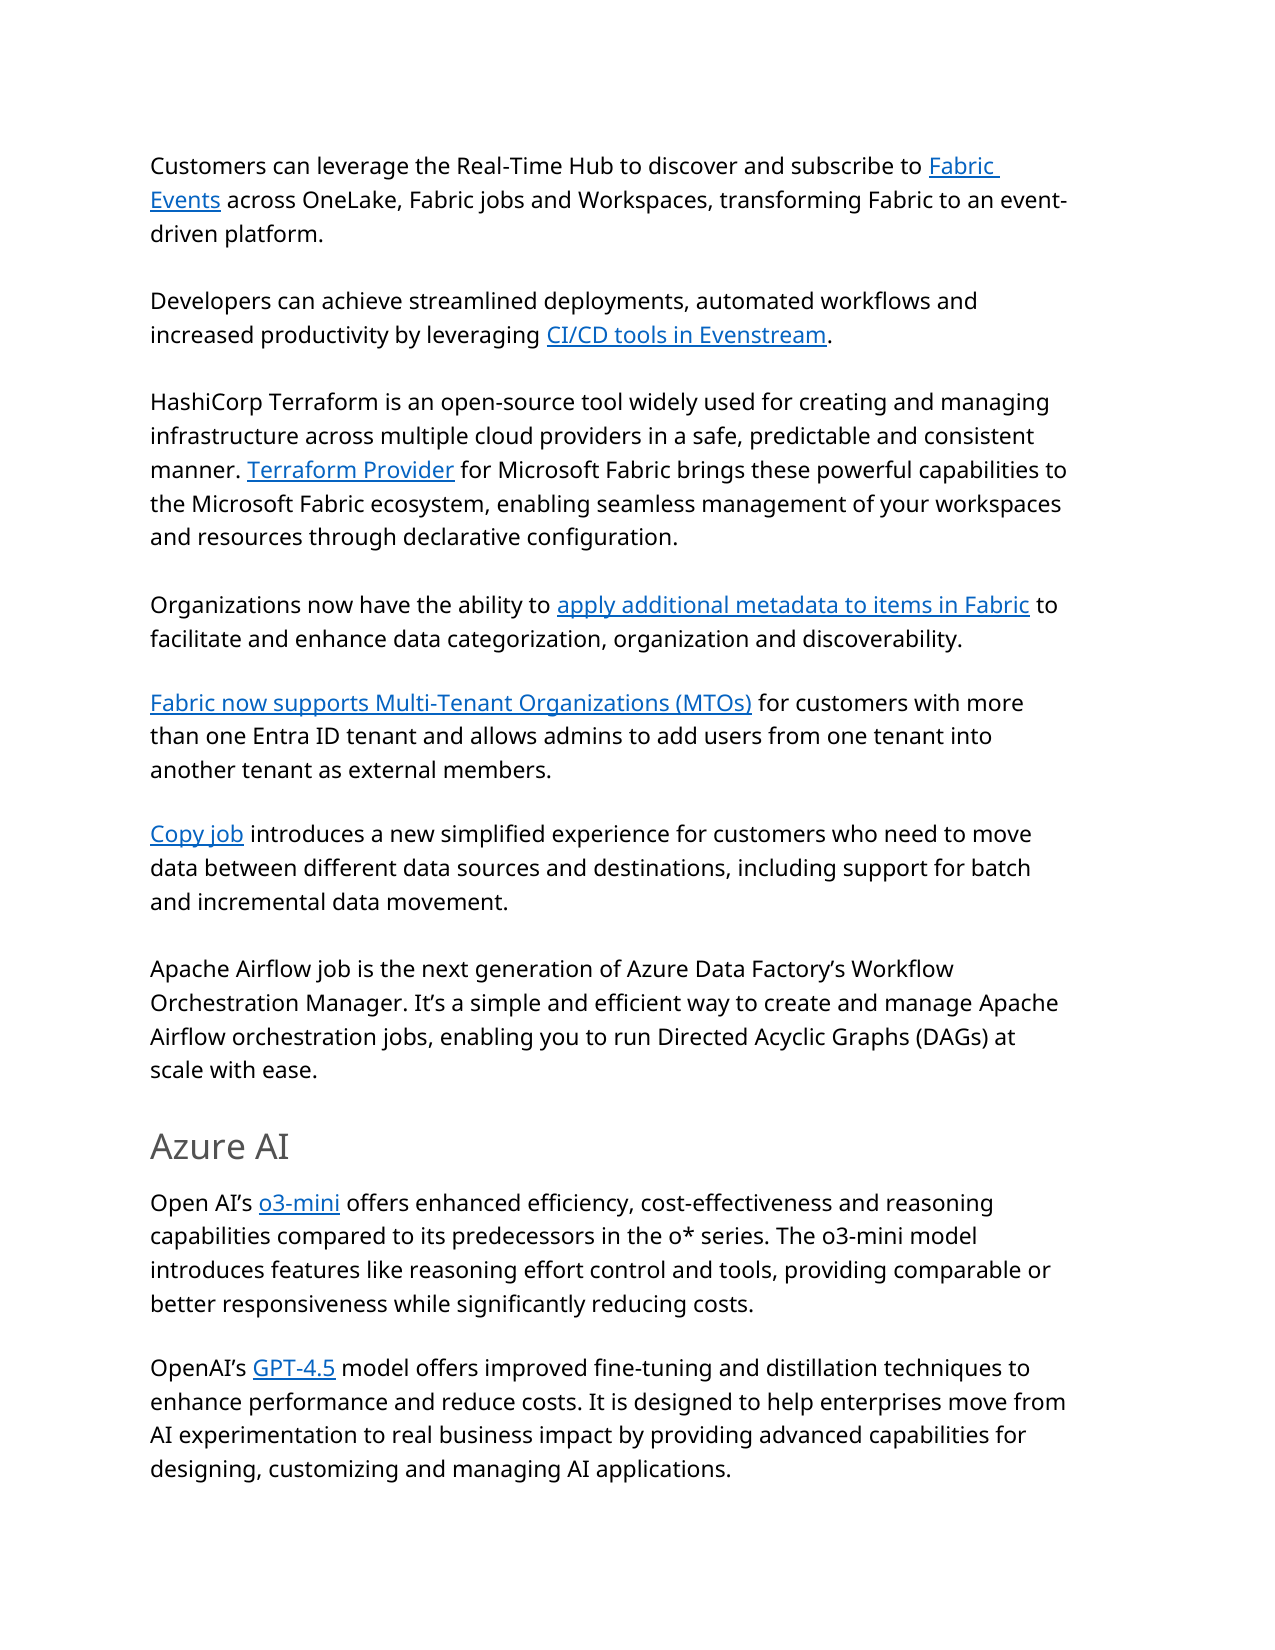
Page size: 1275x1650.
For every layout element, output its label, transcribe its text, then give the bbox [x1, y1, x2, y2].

text Open AI’s o3-mini offers enhanced efficiency, cost-effectiveness and reasoning capabilities compared to its predecessors in the o* series. The o3-mini model introduces features like reasoning effort control and tools, providing comparable or better responsiveness while significantly reducing costs. [150, 1187, 1069, 1319]
text Organizations now have the ability to apply additional metadata to items in Fabric to facilitate and enhance data categorization, organization and discoverability. [150, 589, 1069, 654]
text Apache Airflow job is the next generation of Azure Data Factory’s Workflow Orchestration Manager. It’s a simple and efficient way to create and manage Apache Airflow orchestration jobs, enabling you to run Directed Acyclic Graphs (DAGs) at scale with ease. [150, 953, 1069, 1085]
text Azure AI [150, 1122, 1069, 1170]
text Developers can achieve streamlined deployments, automated workflows and increased productivity by leveraging CI/CD tools in Evenstream. [150, 285, 1069, 350]
text HashiCorp Terraform is an open-source tool widely used for creating and managing infrastructure across multiple cloud providers in a safe, predictable and consistent manner. Terraform Provider for Microsoft Fabric brings these powerful capabilities to the Microsoft Fabric ecosystem, enabling seamless management of your workspaces and resources through declarative configuration. [150, 386, 1069, 552]
text Fabric now supports Multi-Tenant Organizations (MTOs) for customers with more than one Entra ID tenant and allows admins to add users from one tenant into another tenant as external members. [150, 686, 1069, 785]
text OpenAI’s GPT-4.5 model offers improved fine-tuning and distillation techniques to enhance performance and reduce costs. It is designed to help enterprises move from AI experimentation to real business impact by providing advanced capabilities for designing, customizing and managing AI applications. [150, 1352, 1069, 1484]
text Copy job introduces a new simplified experience for customers who need to move data between different data sources and destinations, including support for batch and incremental data movement. [150, 818, 1069, 917]
text Customers can leverage the Real-Time Hub to discover and subscribe to Fabric Events across OneLake, Fabric jobs and Workspaces, transforming Fabric to an event-driven platform. [150, 150, 1069, 249]
